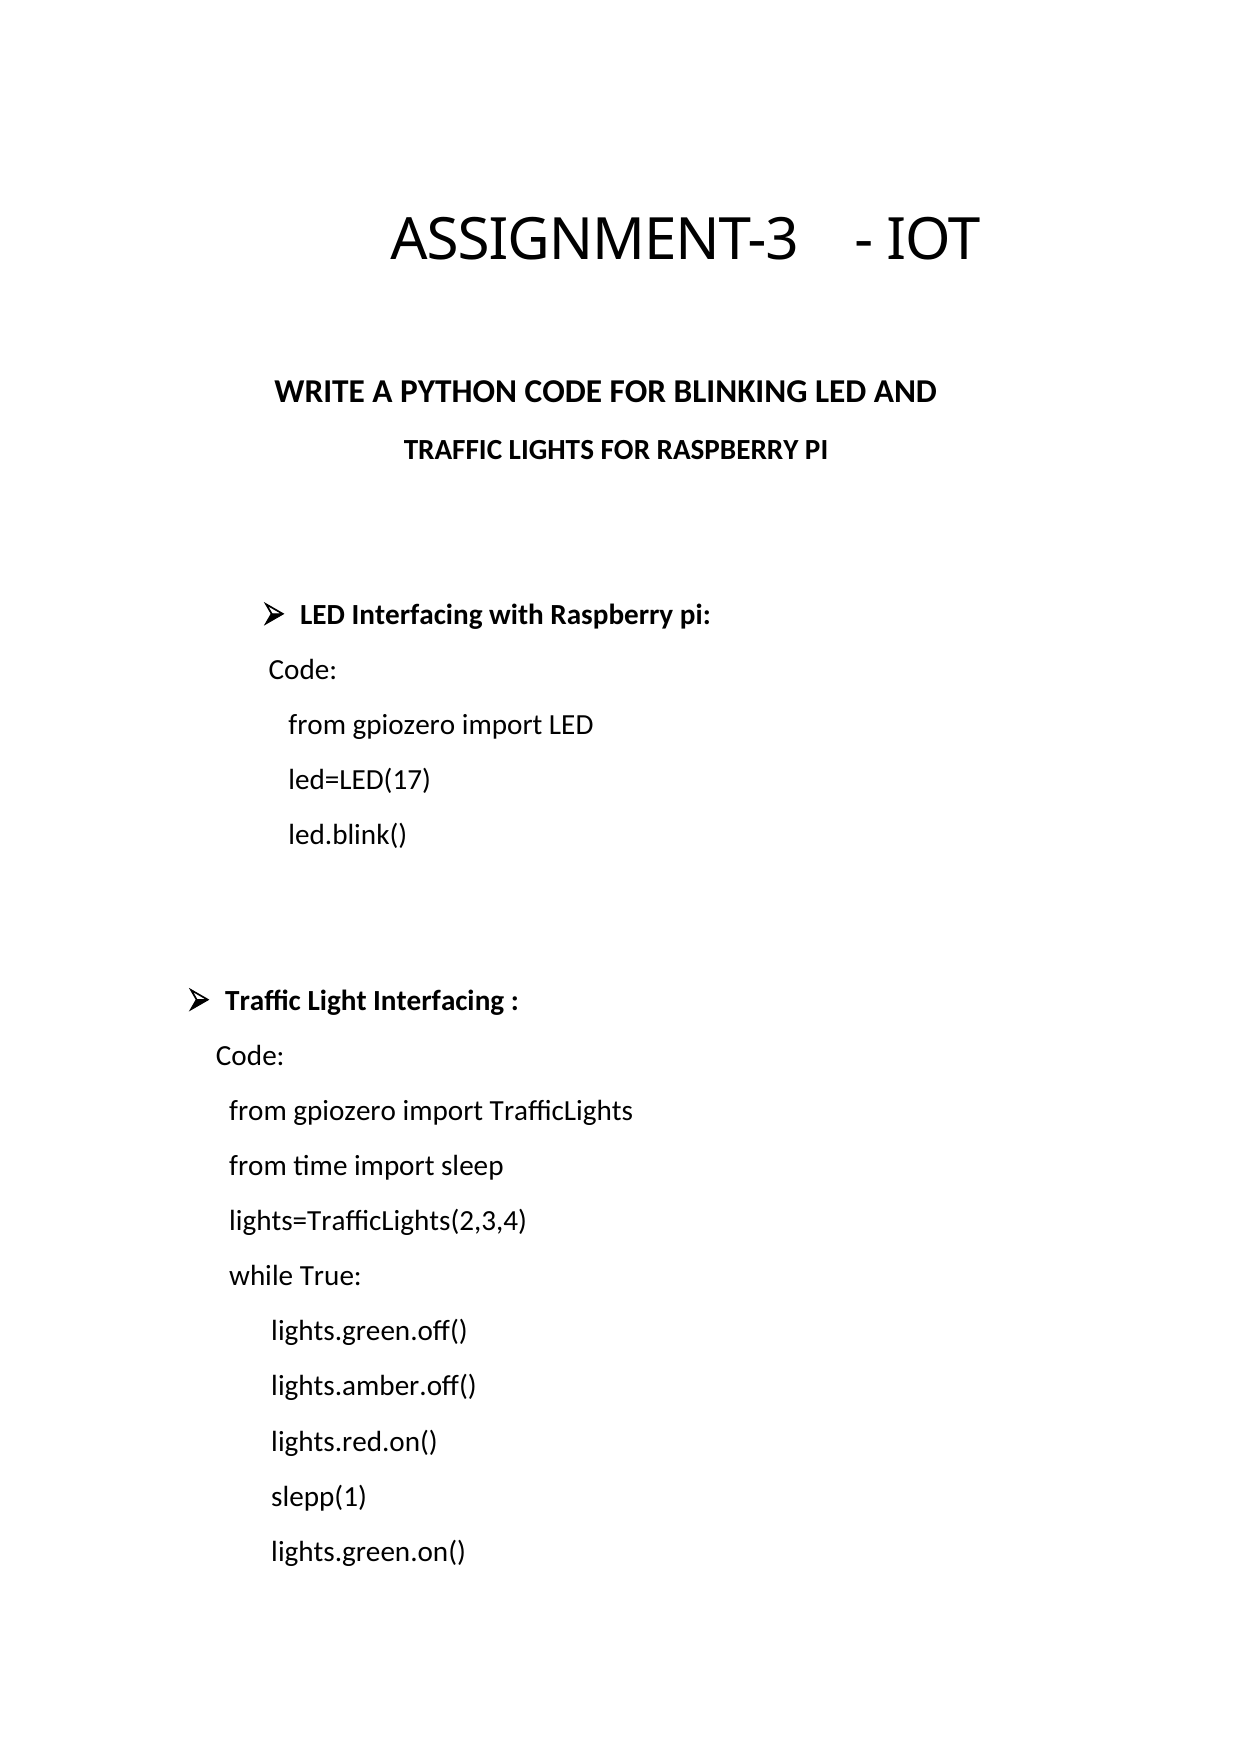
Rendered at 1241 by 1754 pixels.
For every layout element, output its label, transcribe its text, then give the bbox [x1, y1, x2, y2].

text lights.green.on() [150, 1533, 1090, 1568]
text while True: [150, 1257, 1090, 1293]
text lights=TrafficLights(2,3,4) [150, 1202, 1090, 1238]
text from gpiozero import LED [150, 706, 1090, 742]
text Code: [150, 651, 1090, 687]
text lights.red.on() [150, 1423, 1090, 1458]
text TRAFFIC LIGHTS FOR RASPBERRY PI [150, 431, 1090, 466]
text led=LED(17) [150, 761, 1090, 797]
list LED Interfacing with Raspberry pi: [262, 596, 1090, 632]
text slepp(1) [150, 1478, 1090, 1513]
text WRITE A PYTHON CODE FOR BLINKING LED AND [150, 370, 1090, 411]
list Traffic Light Interfacing : [187, 982, 1090, 1017]
text from time import sleep [150, 1147, 1090, 1183]
title ASSIGNMENT-3 - IOT [150, 197, 1090, 276]
text from gpiozero import TrafficLights [150, 1092, 1090, 1128]
text led.blink() [150, 816, 1090, 852]
text lights.green.off() [150, 1312, 1090, 1348]
text lights.amber.off() [150, 1367, 1090, 1403]
text Code: [150, 1037, 1090, 1072]
